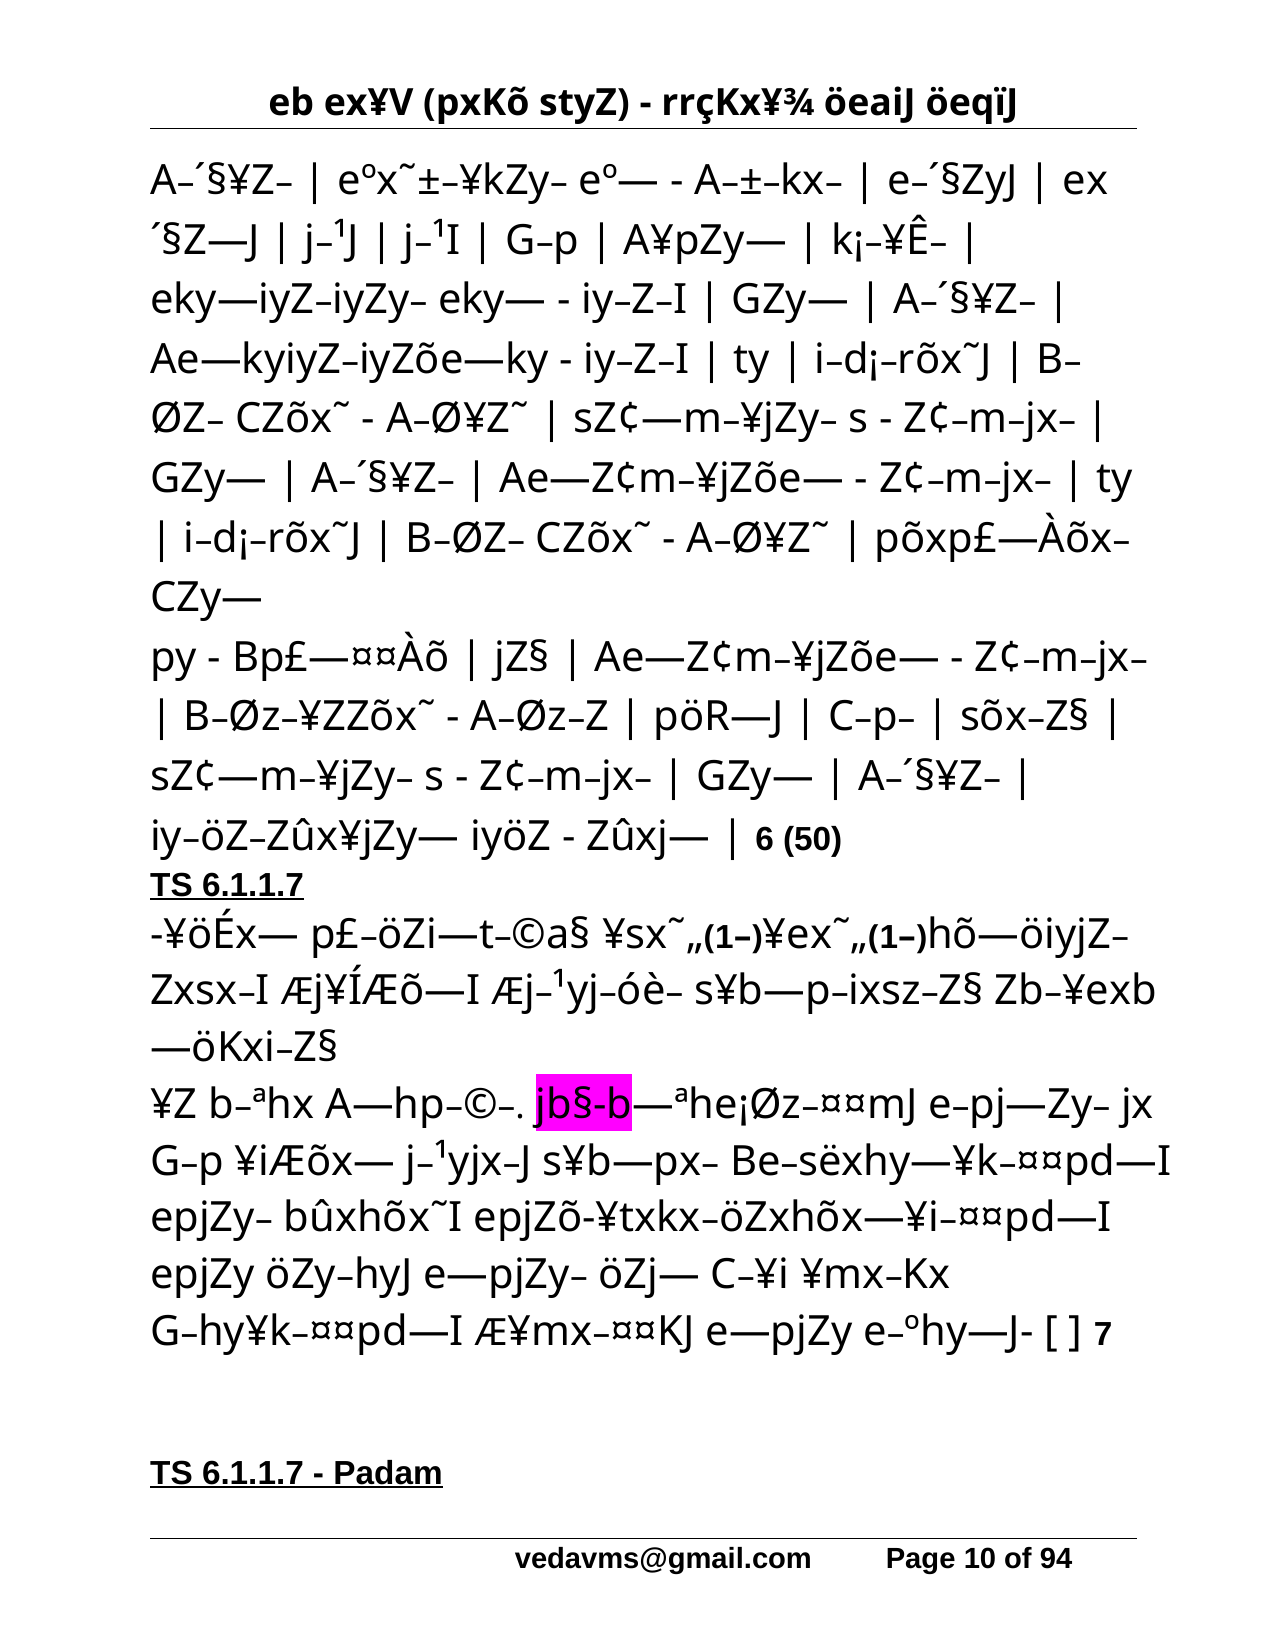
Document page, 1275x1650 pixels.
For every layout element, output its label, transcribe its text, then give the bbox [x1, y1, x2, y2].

text -¥öÉx— p£–öZi—t–©a§ ¥sx˜„(1–)¥ex˜„(1–)hõ—öiyjZ– Zxsx–I Æj¥ÍÆõ—I Æj–¹yj–óè– s¥b—p–ixsz–Z§ Zb–¥exb—öKxi–Z§ [150, 903, 1172, 1074]
text ¥Z b–ªhx A—hp–©–. jb§-b—ªhe¡Øz–¤¤mJ e–pj—Zy– jx G–p ¥iÆõx— j–¹yjx–J s¥b—px– Be–sëxhy—¥k–¤¤pd—I [150, 1074, 1172, 1187]
text TS 6.1.1.7 - Padam [150, 1453, 1137, 1491]
text iy–öZ–Zûx¥jZy— iyöZ - Zûxj— | 6 (50) [150, 805, 1154, 862]
text A–´§¥Z– | eºx˜±–¥kZy– eº— - A–±–kx– | e–´§ZyJ | ex´§Z—J | j–¹J | j–¹I | G–p | A¥pZy— | k¡–¥Ê– | [150, 150, 1154, 266]
text TS 6.1.1.7 [150, 865, 1193, 903]
text epjZy– bûxhõx˜I epjZõ-¥txkx–öZxhõx—¥i–¤¤pd—I epjZy öZy–hyJ e—pjZy– öZj— C–¥i ¥mx–Kx [150, 1187, 1172, 1301]
text eky—iyZ–iyZy– eky— - iy–Z–I | GZy— | A–´§¥Z– | [150, 269, 1154, 326]
text G–hy¥k–¤¤pd—I Æ¥mx–¤¤KJ e—pjZy e–ºhy—J- [ ] 7 [150, 1301, 1172, 1358]
text Ae—kyiyZ–iyZõe—ky - iy–Z–I | ty | i–d¡–rõx˜J | B–ØZ– CZõx˜ - A–Ø¥Z˜ | sZ¢—m–¥jZy– s - Z¢–m–jx– | GZy— | A–´§¥Z– | Ae—Z¢m–¥jZõe— - Z¢–m–jx– | ty | i–d¡–rõx˜J | B–ØZ– CZõx˜ - A–Ø¥Z˜ | põxp£—Àõx– CZy— [150, 329, 1154, 624]
text sZ¢—m–¥jZy– s - Z¢–m–jx– | GZy— | A–´§¥Z– | [150, 746, 1154, 803]
text py - Bp£—¤¤Àõ | jZ§ | Ae—Z¢m–¥jZõe— - Z¢–m–jx– | B–Øz–¥ZZõx˜ - A–Øz–Z | pöR—J | C–p– | sõx–Z§ | [150, 627, 1154, 743]
